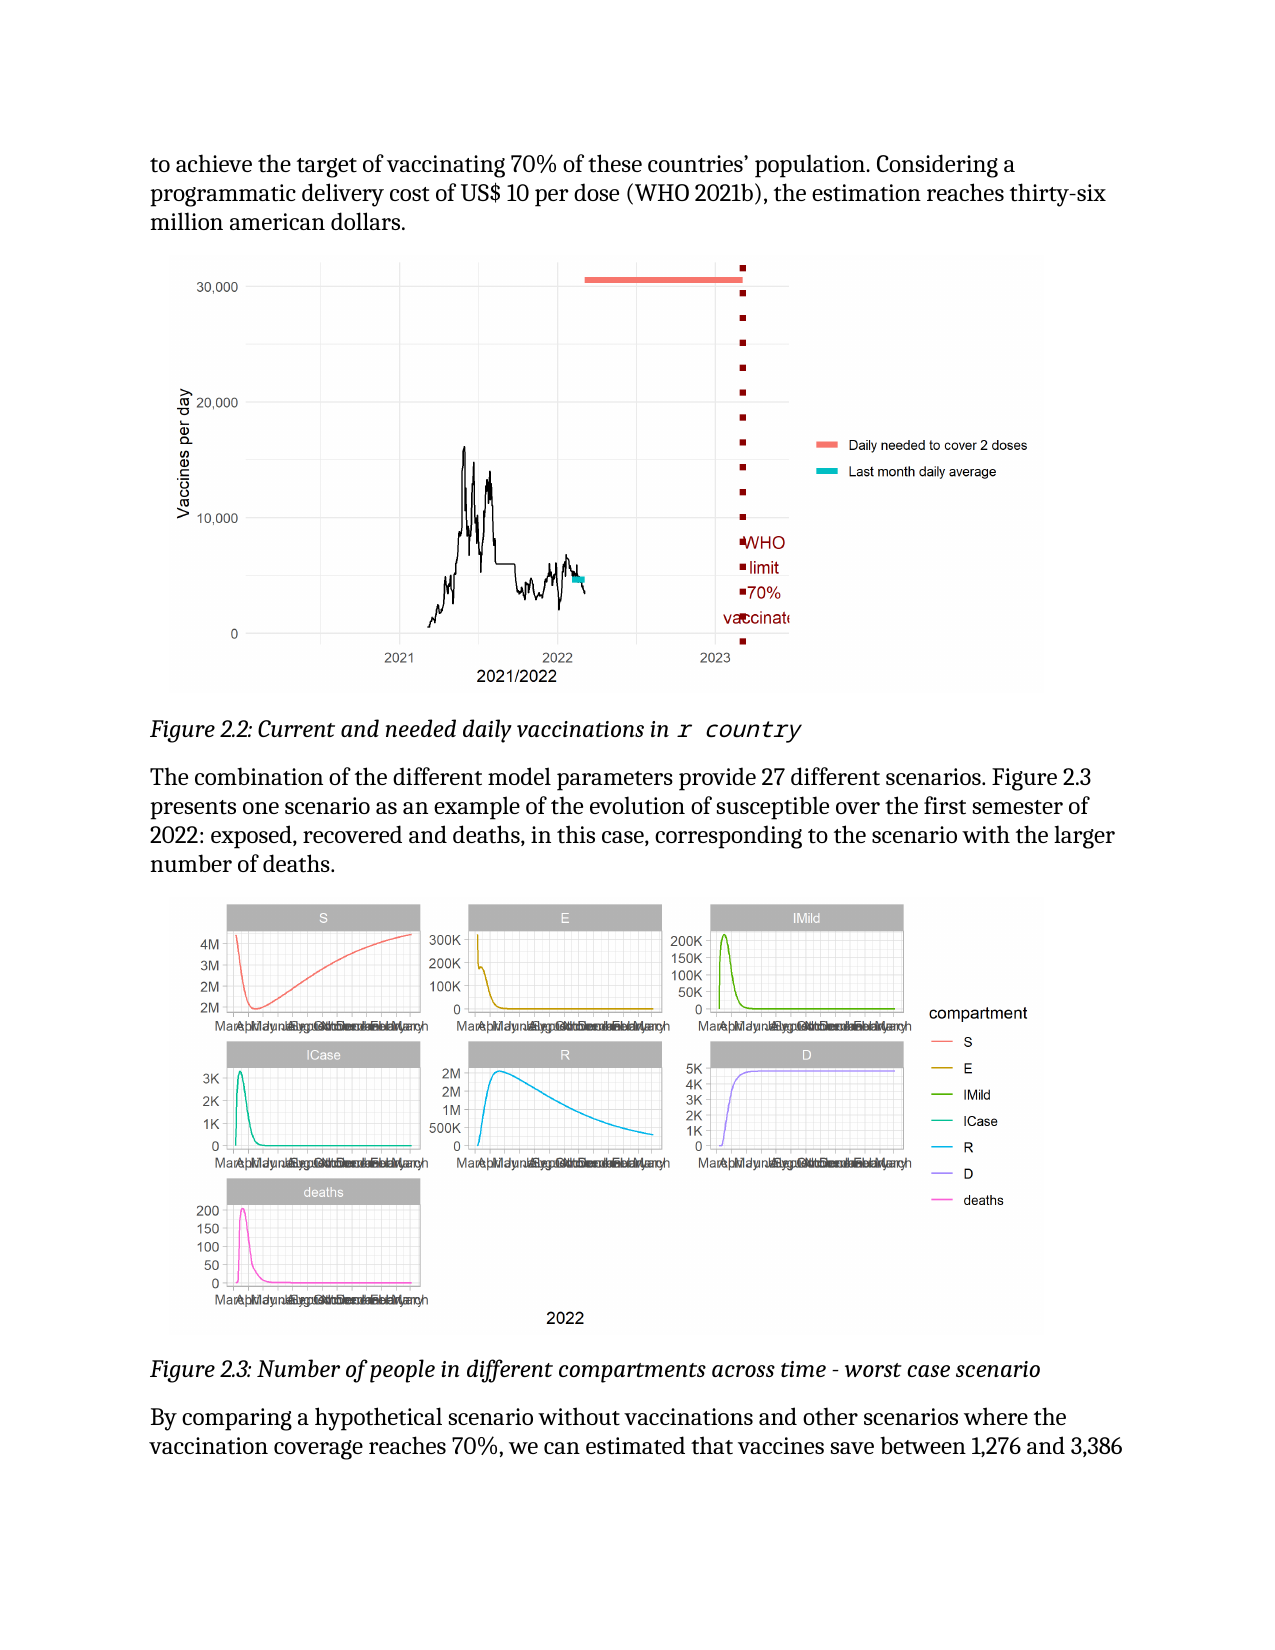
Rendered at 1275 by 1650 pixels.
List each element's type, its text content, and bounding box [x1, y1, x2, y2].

picture [168, 255, 1044, 693]
picture [168, 897, 1044, 1335]
text Figure 2.2: Current and needed daily vaccinations in r country [150, 713, 1125, 744]
text Figure 2.3: Number of people in different compartments across time - worst case scenario [150, 1355, 1125, 1384]
text The combination of the different model parameters provide 27 different scenarios. Figure 2.3 presents one scenario as an example of the evolution of susceptible over the first semester of 2022: exposed, recovered and deaths, in this case, corresponding to the scenario with the larger number of deaths. [150, 763, 1125, 878]
